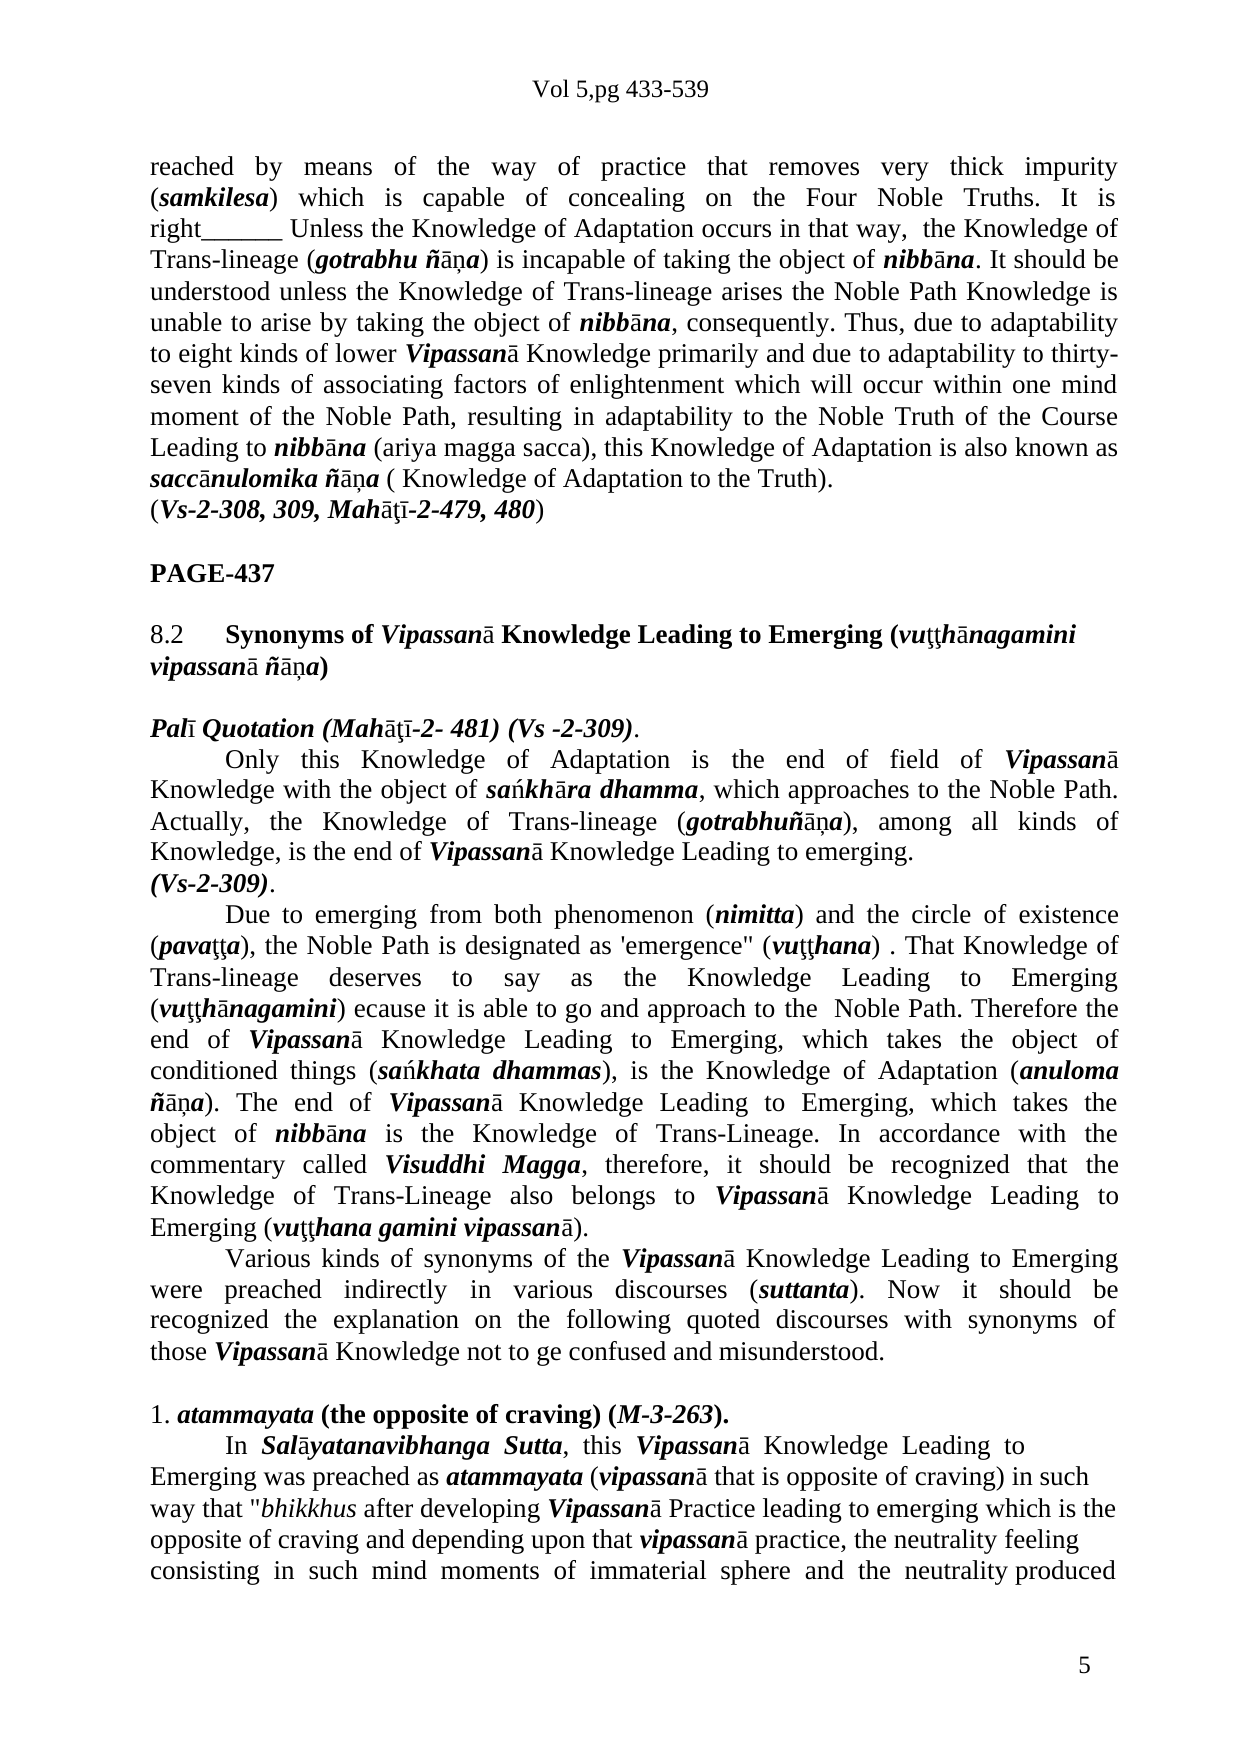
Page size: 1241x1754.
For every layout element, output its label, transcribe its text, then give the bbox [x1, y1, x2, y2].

text (Vs-2-309). [150, 868, 1139, 898]
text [150, 1429, 1119, 1586]
text Various kinds of synonyms of the Vipassanā Knowledge Leading to Emerging were preached indirectly in various discourses (suttanta). Now it should be recognized the explanation on the following quoted discourses with synonyms of those Vipassanā Knowledge not to ge confused and misunderstood. [150, 1242, 1119, 1366]
text Palī Quotation (Mahāţī-2- 481) (Vs -2-309). [150, 713, 1139, 743]
text 8.2 Synonyms of Vipassanā Knowledge Leading to Emerging (vuţţhānagamini vipassanā ñāņa) [150, 618, 1119, 682]
text (Vs-2-308, 309, Mahāţī-2-479, 480) [150, 495, 1139, 525]
text PAGE-437 [150, 558, 1139, 588]
list atammayata (the opposite of craving) (M-3-263). [150, 1399, 1139, 1429]
text Due to emerging from both phenomenon (nimitta) and the circle of existence (pavaţţa), the Noble Path is designated as 'emergence" (vuţţhana) . That Knowledge of Trans-lineage deserves to say as the Knowledge Leading to Emerging (vuţţhānagamini) ecause it is able to go and approach to the Noble Path. Therefore the end of Vipassanā Knowledge Leading to Emerging, which takes the object of conditioned things (sańkhata dhammas), is the Knowledge of Adaptation (anuloma ñāņa). The end of Vipassanā Knowledge Leading to Emerging, which takes the object of nibbāna is the Knowledge of Trans-Lineage. In accordance with the commentary called Visuddhi Magga, therefore, it should be recognized that the Knowledge of Trans-Lineage also belongs to Vipassanā Knowledge Leading to Emerging (vuţţhana gamini vipassanā). [150, 898, 1119, 1242]
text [150, 150, 1119, 494]
text Only this Knowledge of Adaptation is the end of field of Vipassanā Knowledge with the object of sańkhāra dhamma, which approaches to the Noble Path. Actually, the Knowledge of Trans-lineage (gotrabhuñāņa), among all kinds of Knowledge, is the end of Vipassanā Knowledge Leading to emerging. [150, 743, 1119, 867]
